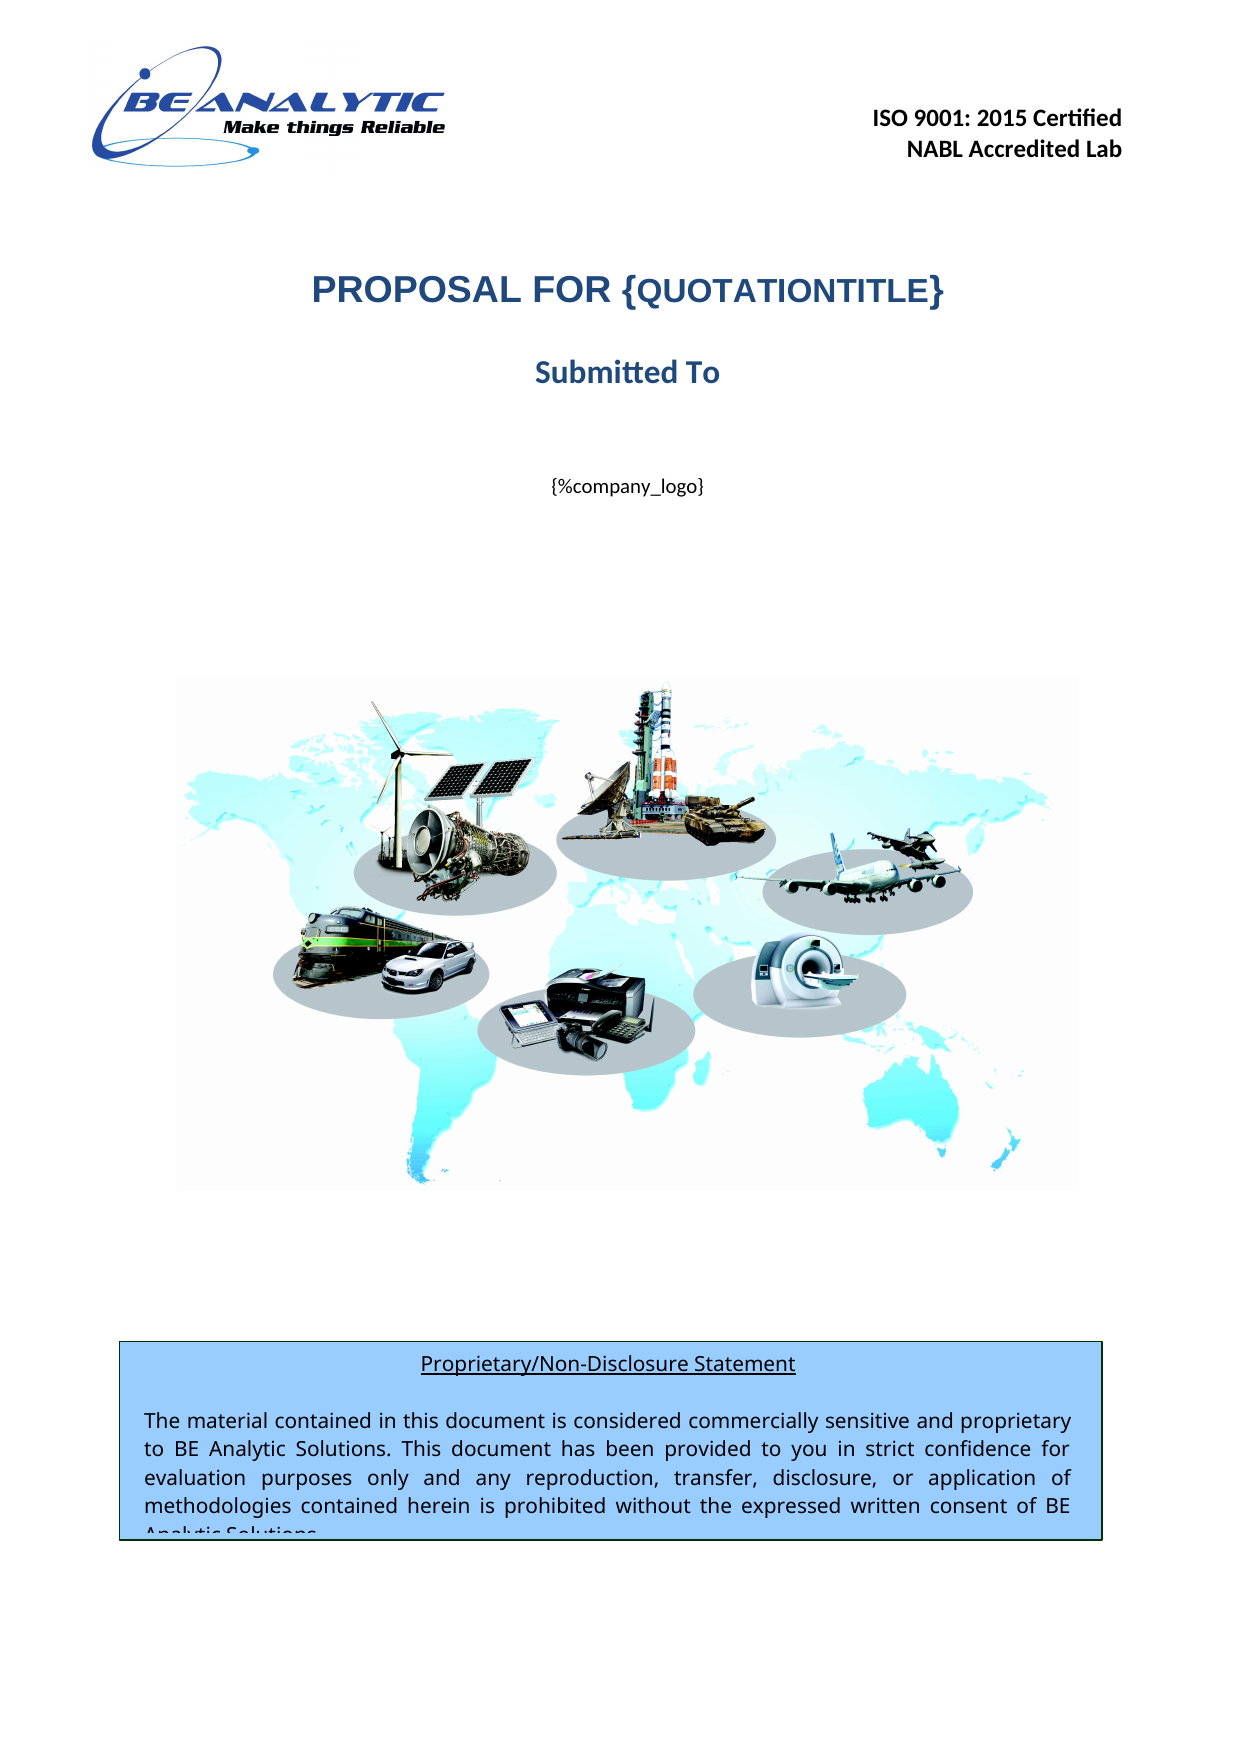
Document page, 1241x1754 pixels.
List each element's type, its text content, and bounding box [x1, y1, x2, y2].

text PROPOSAL FOR {QUOTATIONTITLE} [133, 267, 1122, 311]
picture [88, 38, 452, 175]
text Submitted To [133, 351, 1122, 392]
text {%company_logo} [133, 473, 1122, 499]
picture [176, 676, 1079, 1191]
